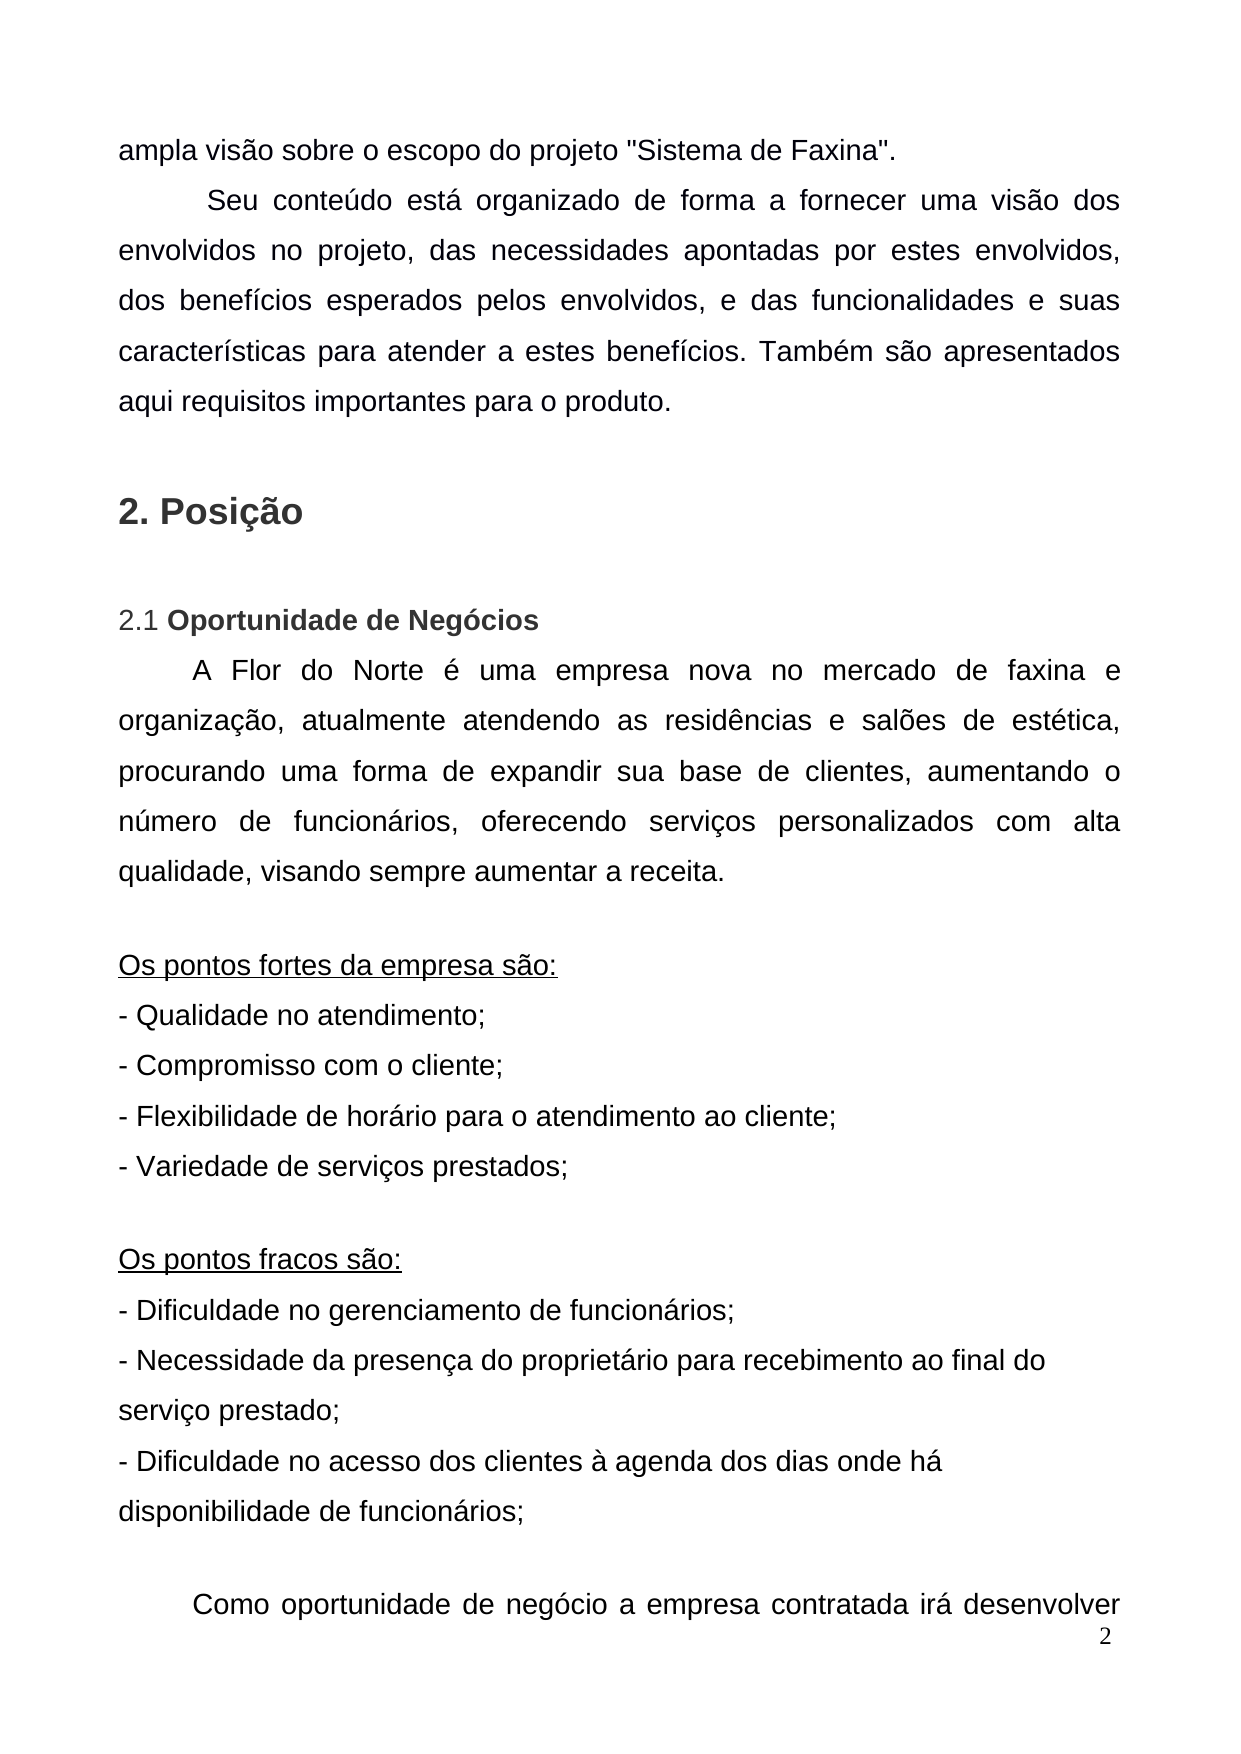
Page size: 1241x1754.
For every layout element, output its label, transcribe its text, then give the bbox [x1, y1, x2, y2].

text Seu conteúdo está organizado de forma a fornecer uma visão dos envolvidos no projeto, das necessidades apontadas por estes envolvidos, dos benefícios esperados pelos envolvidos, e das funcionalidades e suas características para atender a estes benefícios. Também são apresentados aqui requisitos importantes para o produto. [118, 183, 1122, 418]
text - Dificuldade no acesso dos clientes à agenda dos dias onde há disponibilidade de funcionários; [118, 1443, 1122, 1527]
text - Compromisso com o cliente; [118, 1048, 1122, 1082]
text Os pontos fracos são: [118, 1242, 1122, 1276]
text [118, 1587, 1122, 1621]
text - Variedade de serviços prestados; [118, 1149, 1122, 1182]
text Os pontos fortes da empresa são: [118, 948, 1122, 981]
text - Qualidade no atendimento; [118, 998, 1122, 1031]
text - Necessidade da presença do proprietário para recebimento ao final do serviço prestado; [118, 1343, 1122, 1427]
text - Flexibilidade de horário para o atendimento ao cliente; [118, 1098, 1122, 1132]
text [118, 132, 1122, 166]
subtitle 2. Posição [118, 489, 1122, 532]
text A Flor do Norte é uma empresa nova no mercado de faxina e organização, atualmente atendendo as residências e salões de estética, procurando uma forma de expandir sua base de clientes, aumentando o número de funcionários, oferecendo serviços personalizados com alta qualidade, visando sempre aumentar a receita. [118, 653, 1122, 888]
text 2.1 Oportunidade de Negócios [118, 603, 1122, 636]
text - Dificuldade no gerenciamento de funcionários; [118, 1293, 1122, 1326]
